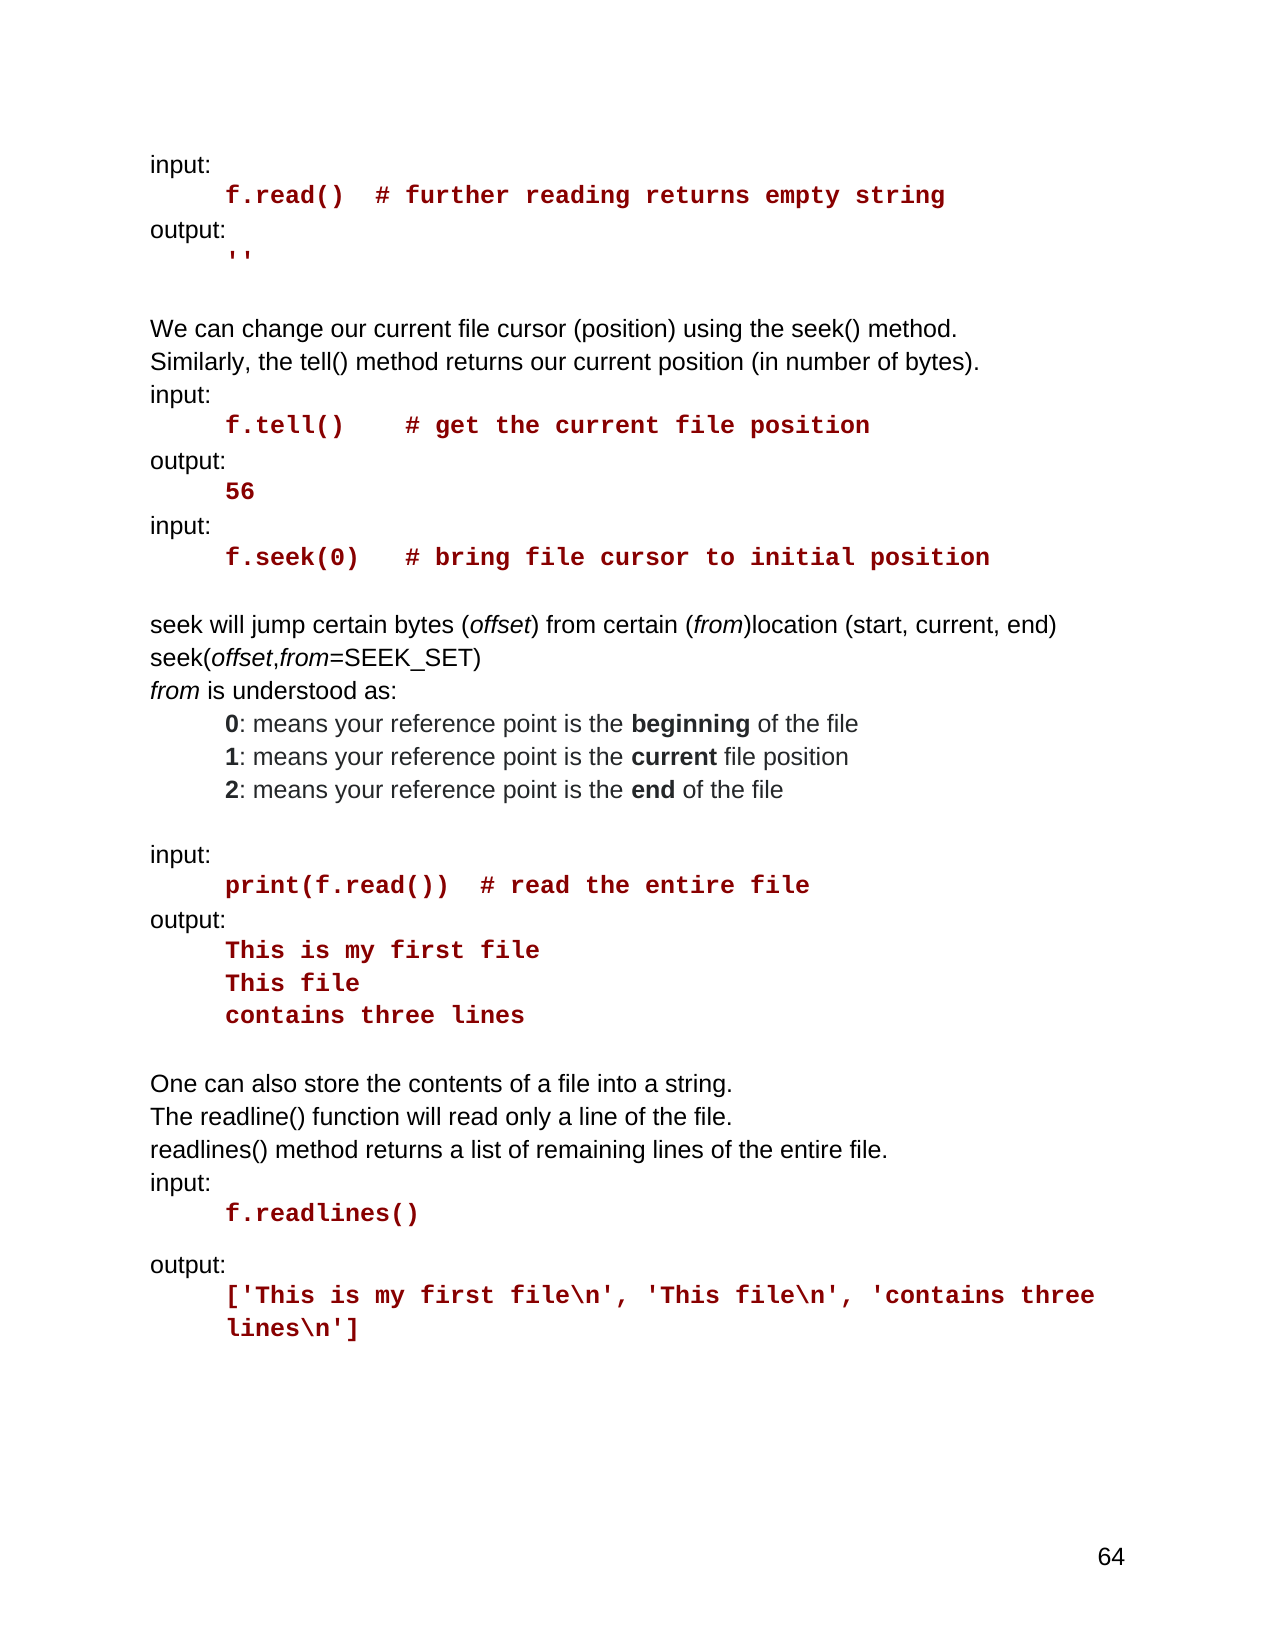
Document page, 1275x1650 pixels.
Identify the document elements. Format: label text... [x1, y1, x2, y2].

text output: [150, 446, 1125, 474]
text 1: means your reference point is the current file position [150, 742, 1125, 771]
text Similarly, the tell() method returns our current position (in number of bytes). [150, 347, 1125, 376]
subtitle ['This is my first file\n', 'This file\n', 'contains three lines\n'] [225, 1283, 1125, 1344]
subtitle 56 [225, 479, 1125, 507]
text seek will jump certain bytes (offset) from certain (from)location (start, current, end) [150, 610, 1125, 638]
text readlines() method returns a list of remaining lines of the entire file. [150, 1135, 1125, 1163]
subtitle This file [225, 971, 1125, 999]
text 2: means your reference point is the end of the file [225, 775, 1125, 803]
text input: [150, 380, 1125, 409]
subtitle This is my first file [225, 938, 1125, 966]
subtitle print(f.read()) # read the entire file [225, 873, 1125, 901]
text output: [150, 1250, 1125, 1279]
subtitle contains three lines [225, 1003, 1125, 1031]
subtitle '' [225, 248, 1125, 277]
text We can change our current file cursor (position) using the seek() method. [150, 314, 1125, 343]
text from is understood as: [150, 676, 1125, 704]
subtitle f.seek(0) # bring file cursor to initial position [225, 544, 1125, 572]
text One can also store the contents of a file into a string. [150, 1069, 1125, 1097]
text input: [150, 1168, 1125, 1196]
text The readline() function will read only a line of the file. [150, 1102, 1125, 1130]
text 0: means your reference point is the beginning of the file [150, 709, 1125, 737]
subtitle f.tell() # get the current file position [225, 413, 1125, 441]
subtitle f.read() # further reading returns empty string [225, 183, 1125, 211]
subtitle f.readlines() [225, 1201, 1125, 1229]
text input: [150, 511, 1125, 540]
text seek(offset,from=SEEK_SET) [150, 643, 1125, 671]
text input: [150, 150, 1125, 179]
text output: [150, 905, 1125, 934]
text output: [150, 216, 1125, 244]
text input: [150, 839, 1125, 868]
